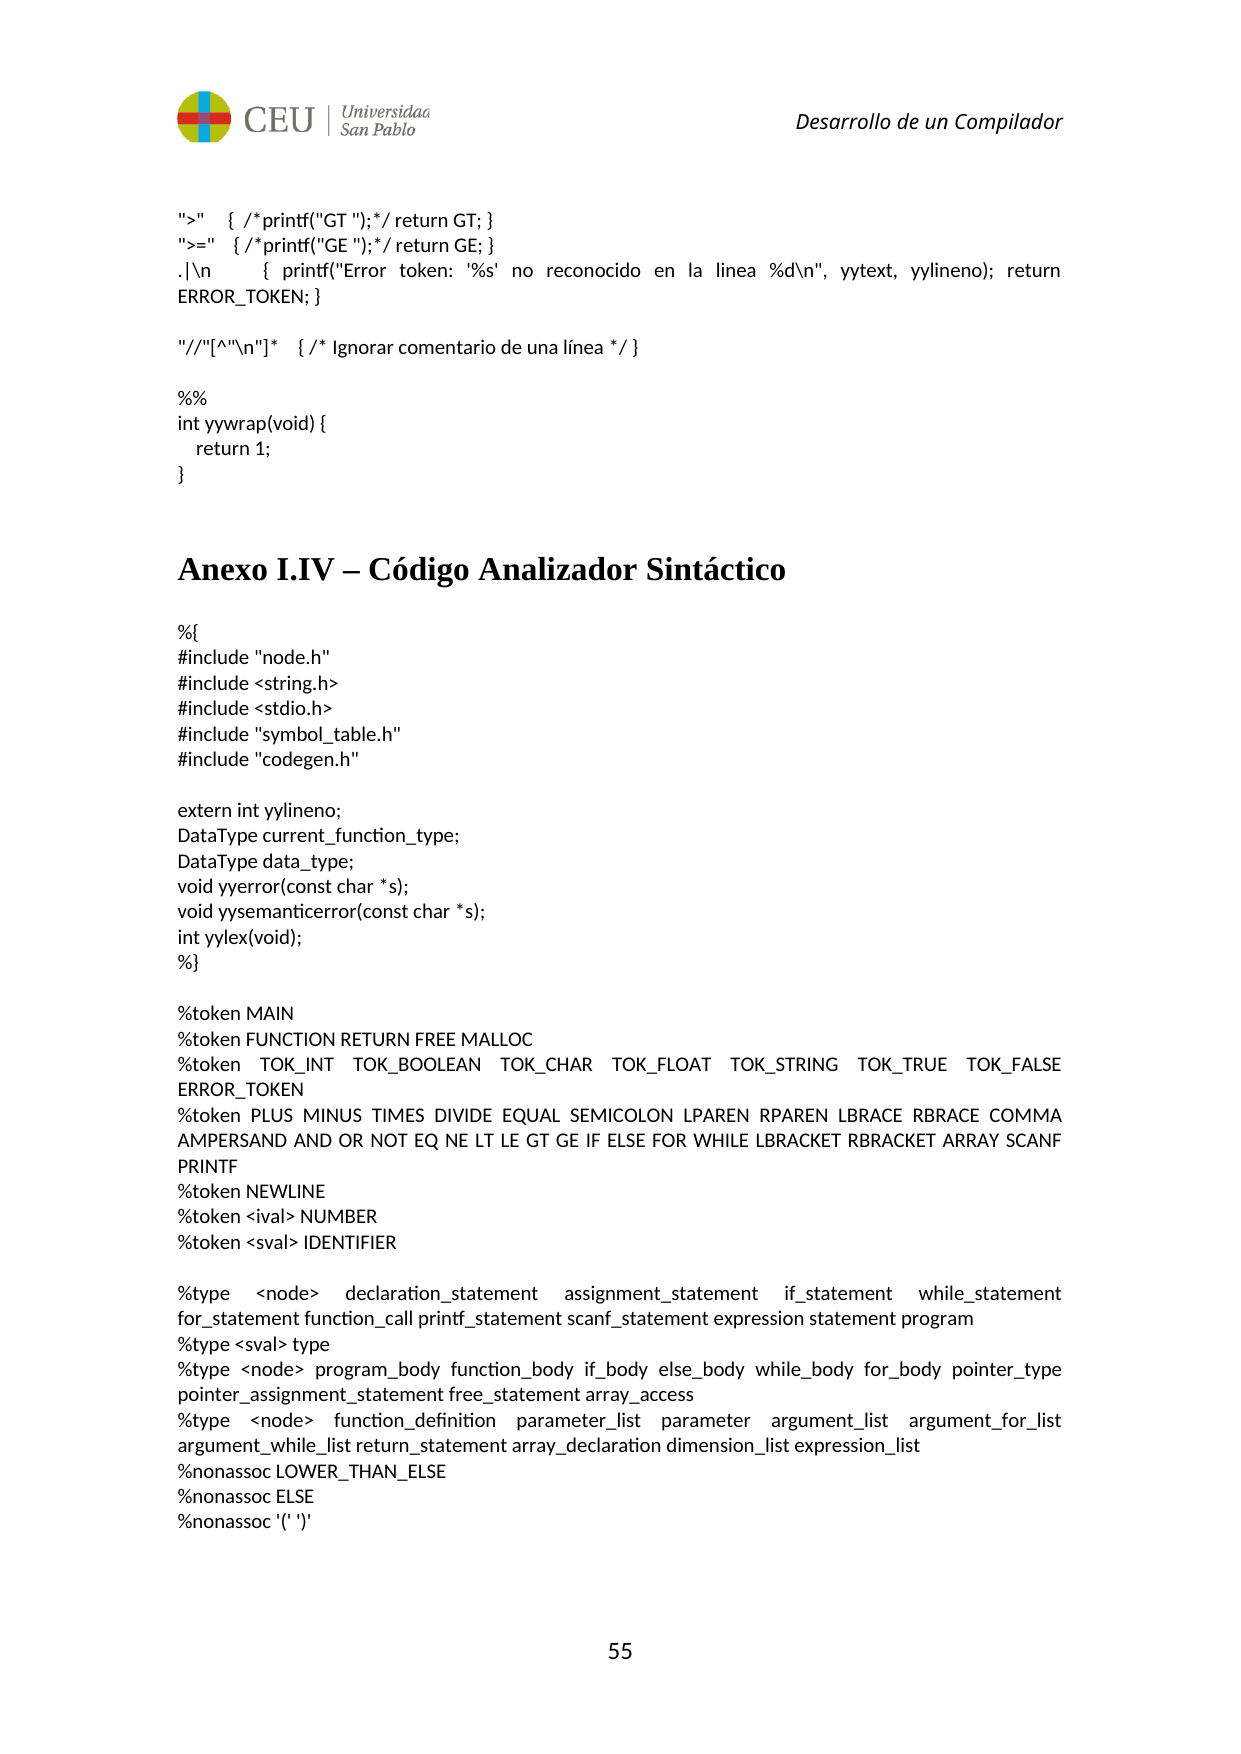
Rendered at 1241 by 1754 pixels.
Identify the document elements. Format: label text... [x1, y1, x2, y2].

text %type <node> function_definition parameter_list parameter argument_list argument_for_list argument_while_list return_statement array_declaration dimension_list expression_list [177, 1407, 1063, 1458]
text ">=" { /*printf("GE ");*/ return GE; } [177, 232, 1063, 258]
text void yysemanticerror(const char *s); [177, 899, 1063, 924]
text #include "node.h" [177, 644, 1063, 670]
text %type <sval> type [177, 1331, 1063, 1356]
text } [177, 461, 1063, 486]
text %token MAIN [177, 1000, 1063, 1026]
text %type <node> declaration_statement assignment_statement if_statement while_statement for_statement function_call printf_statement scanf_statement expression statement program [177, 1280, 1063, 1331]
text int yywrap(void) { [177, 410, 1063, 436]
text #include "codegen.h" [177, 746, 1063, 772]
text DataType current_function_type; [177, 822, 1063, 848]
text "//"[^"\n"]* { /* Ignorar comentario de una línea */ } [177, 334, 1063, 359]
text %token NEWLINE [177, 1178, 1063, 1204]
text %{ [177, 619, 1063, 644]
text %token <ival> NUMBER [177, 1204, 1063, 1229]
text extern int yylineno; [177, 797, 1063, 822]
text %nonassoc ELSE [177, 1483, 1063, 1509]
text return 1; [177, 436, 1063, 461]
text #include <string.h> [177, 670, 1063, 695]
text %} [177, 949, 1063, 975]
text #include <stdio.h> [177, 695, 1063, 721]
text %% [177, 385, 1063, 410]
subtitle Anexo I.IV – Código Analizador Sintáctico [177, 549, 1063, 587]
text %token TOK_INT TOK_BOOLEAN TOK_CHAR TOK_FLOAT TOK_STRING TOK_TRUE TOK_FALSE ERROR_TOKEN [177, 1051, 1063, 1102]
text %token PLUS MINUS TIMES DIVIDE EQUAL SEMICOLON LPAREN RPAREN LBRACE RBRACE COMMA AMPERSAND AND OR NOT EQ NE LT LE GT GE IF ELSE FOR WHILE LBRACKET RBRACKET ARRAY SCANF PRINTF [177, 1102, 1063, 1178]
text %type <node> program_body function_body if_body else_body while_body for_body pointer_type pointer_assignment_statement free_statement array_access [177, 1356, 1063, 1407]
text DataType data_type; [177, 848, 1063, 873]
text %token <sval> IDENTIFIER [177, 1229, 1063, 1254]
text %nonassoc LOWER_THAN_ELSE [177, 1458, 1063, 1483]
text #include "symbol_table.h" [177, 721, 1063, 746]
text ">" { /*printf("GT ");*/ return GT; } [177, 207, 1063, 232]
text %nonassoc '(' ')' [177, 1509, 1063, 1534]
picture [176, 89, 430, 143]
text int yylex(void); [177, 924, 1063, 949]
text .|\n { printf("Error token: '%s' no reconocido en la linea %d\n", yytext, yylineno); return ERROR_TOKEN; } [177, 258, 1063, 308]
text %token FUNCTION RETURN FREE MALLOC [177, 1026, 1063, 1051]
text void yyerror(const char *s); [177, 873, 1063, 899]
